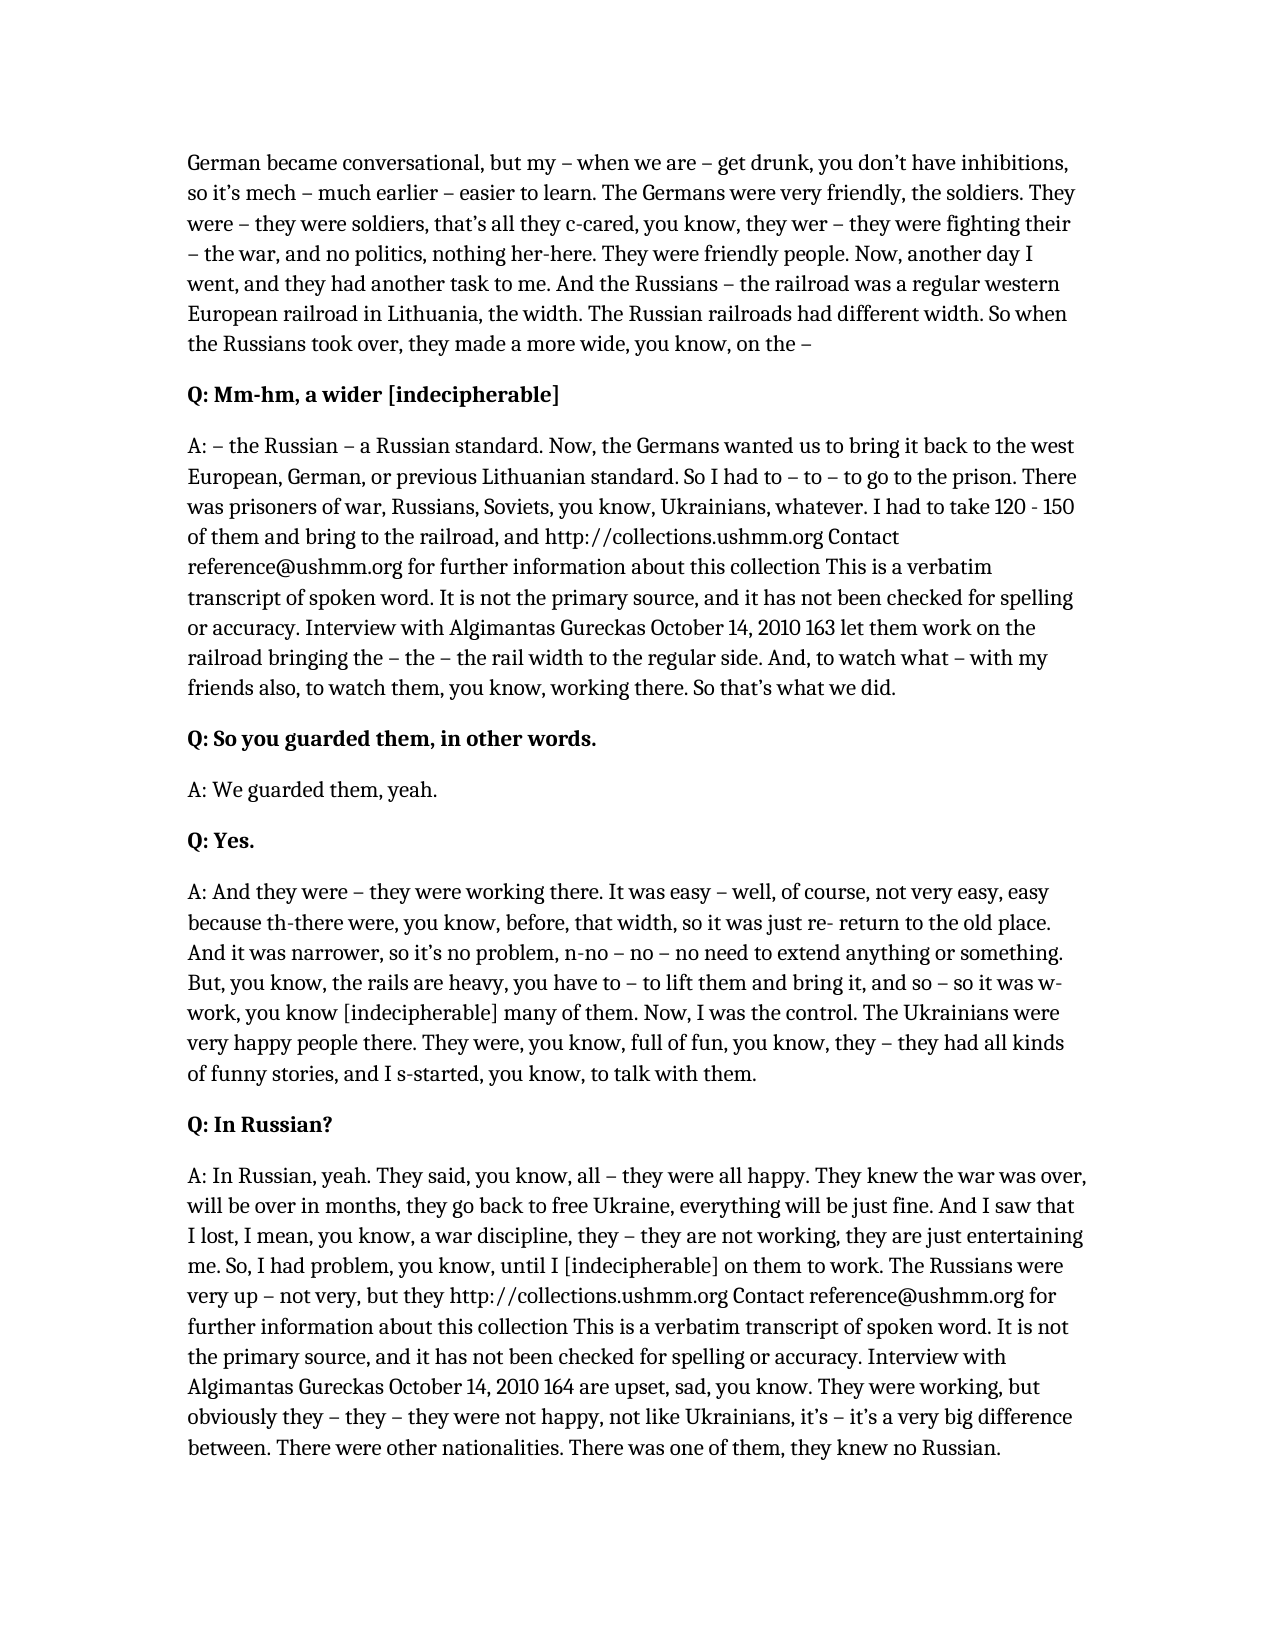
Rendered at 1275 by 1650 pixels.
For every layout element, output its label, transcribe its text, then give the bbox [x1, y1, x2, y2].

text A: And they were – they were working there. It was easy – well, of course, not very easy, easy because th-there were, you know, before, that width, so it was just re- return to the old place. And it was narrower, so it’s no problem, n-no – no – no need to extend anything or something. But, you know, the rails are heavy, you have to – to lift them and bring it, and so – so it was w-work, you know [indecipherable] many of them. Now, I was the control. The Ukrainians were very happy people there. They were, you know, full of fun, you know, they – they had all kinds of funny stories, and I s-started, you know, to talk with them. [187, 879, 1087, 1087]
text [187, 150, 1087, 358]
text A: In Russian, yeah. They said, you know, all – they were all happy. They knew the war was over, will be over in months, they go back to free Ukraine, everything will be just fine. And I saw that I lost, I mean, you know, a war discipline, they – they are not working, they are just entertaining me. So, I had problem, you know, until I [indecipherable] on them to work. The Russians were very up – not very, but they http://collections.ushmm.org Contact reference@ushmm.org for further information about this collection This is a verbatim transcript of spoken word. It is not the primary source, and it has not been checked for spelling or accuracy. Interview with Algimantas Gureckas October 14, 2010 164 are upset, sad, you know. They were working, but obviously they – they – they were not happy, not like Ukrainians, it’s – it’s a very big difference between. There were other nationalities. There was one of them, they knew no Russian. [187, 1162, 1087, 1461]
text Q: In Russian? [187, 1111, 1087, 1138]
text Q: So you guarded them, in other words. [187, 726, 1087, 752]
text A: We guarded them, yeah. [187, 777, 1087, 803]
text Q: Mm-hm, a wider [indecipherable] [187, 382, 1087, 409]
text Q: Yes. [187, 828, 1087, 854]
text A: – the Russian – a Russian standard. Now, the Germans wanted us to bring it back to the west European, German, or previous Lithuanian standard. So I had to – to – to go to the prison. There was prisoners of war, Russians, Soviets, you know, Ukrainians, whatever. I had to take 120 - 150 of them and bring to the railroad, and http://collections.ushmm.org Contact reference@ushmm.org for further information about this collection This is a verbatim transcript of spoken word. It is not the primary source, and it has not been checked for spelling or accuracy. Interview with Algimantas Gureckas October 14, 2010 163 let them work on the railroad bringing the – the – the rail width to the regular side. And, to watch what – with my friends also, to watch them, you know, working there. So that’s what we did. [187, 433, 1087, 701]
